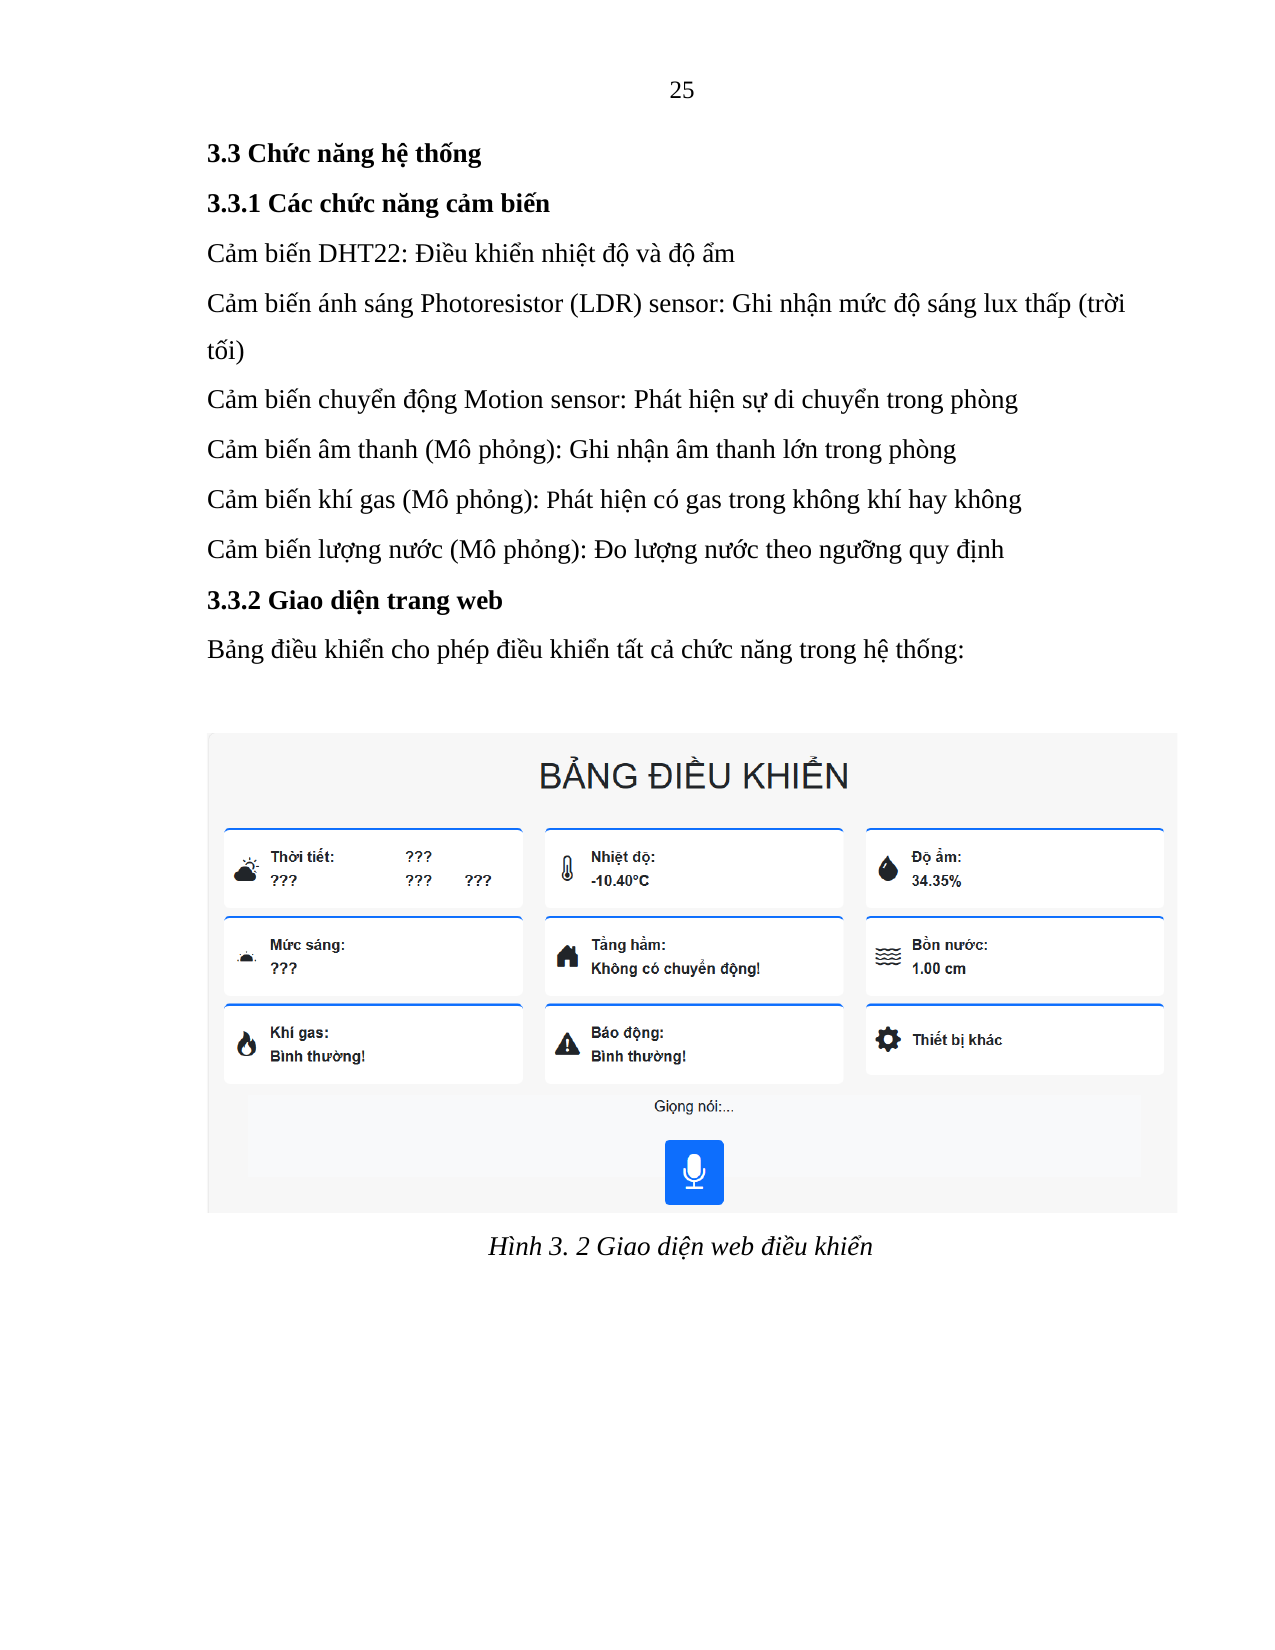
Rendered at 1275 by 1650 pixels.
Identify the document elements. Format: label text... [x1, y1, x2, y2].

text Hình 3. 2 Giao diện web điều khiển [207, 1230, 1157, 1261]
text Cảm biến lượng nước (Mô phỏng): Đo lượng nước theo ngưỡng quy định [207, 533, 1157, 564]
text Cảm biến khí gas (Mô phỏng): Phát hiện có gas trong không khí hay không [207, 483, 1157, 514]
text Cảm biến DHT22: Điều khiển nhiệt độ và độ ẩm [207, 237, 1157, 268]
subtitle 3.3.1 Các chức năng cảm biến [207, 187, 1157, 219]
subtitle 3.3.2 Giao diện trang web [207, 584, 1157, 615]
text Bảng điều khiển cho phép điều khiển tất cả chức năng trong hệ thống: [207, 633, 1157, 665]
text Cảm biến âm thanh (Mô phỏng): Ghi nhận âm thanh lớn trong phòng [207, 433, 1157, 464]
subtitle 3.3 Chức năng hệ thống [207, 137, 1157, 168]
text Cảm biến chuyển động Motion sensor: Phát hiện sự di chuyển trong phòng [207, 383, 1157, 415]
text Cảm biến ánh sáng Photoresistor (LDR) sensor: Ghi nhận mức độ sáng lux thấp (trời tối) [207, 287, 1157, 365]
picture [206, 733, 1178, 1213]
